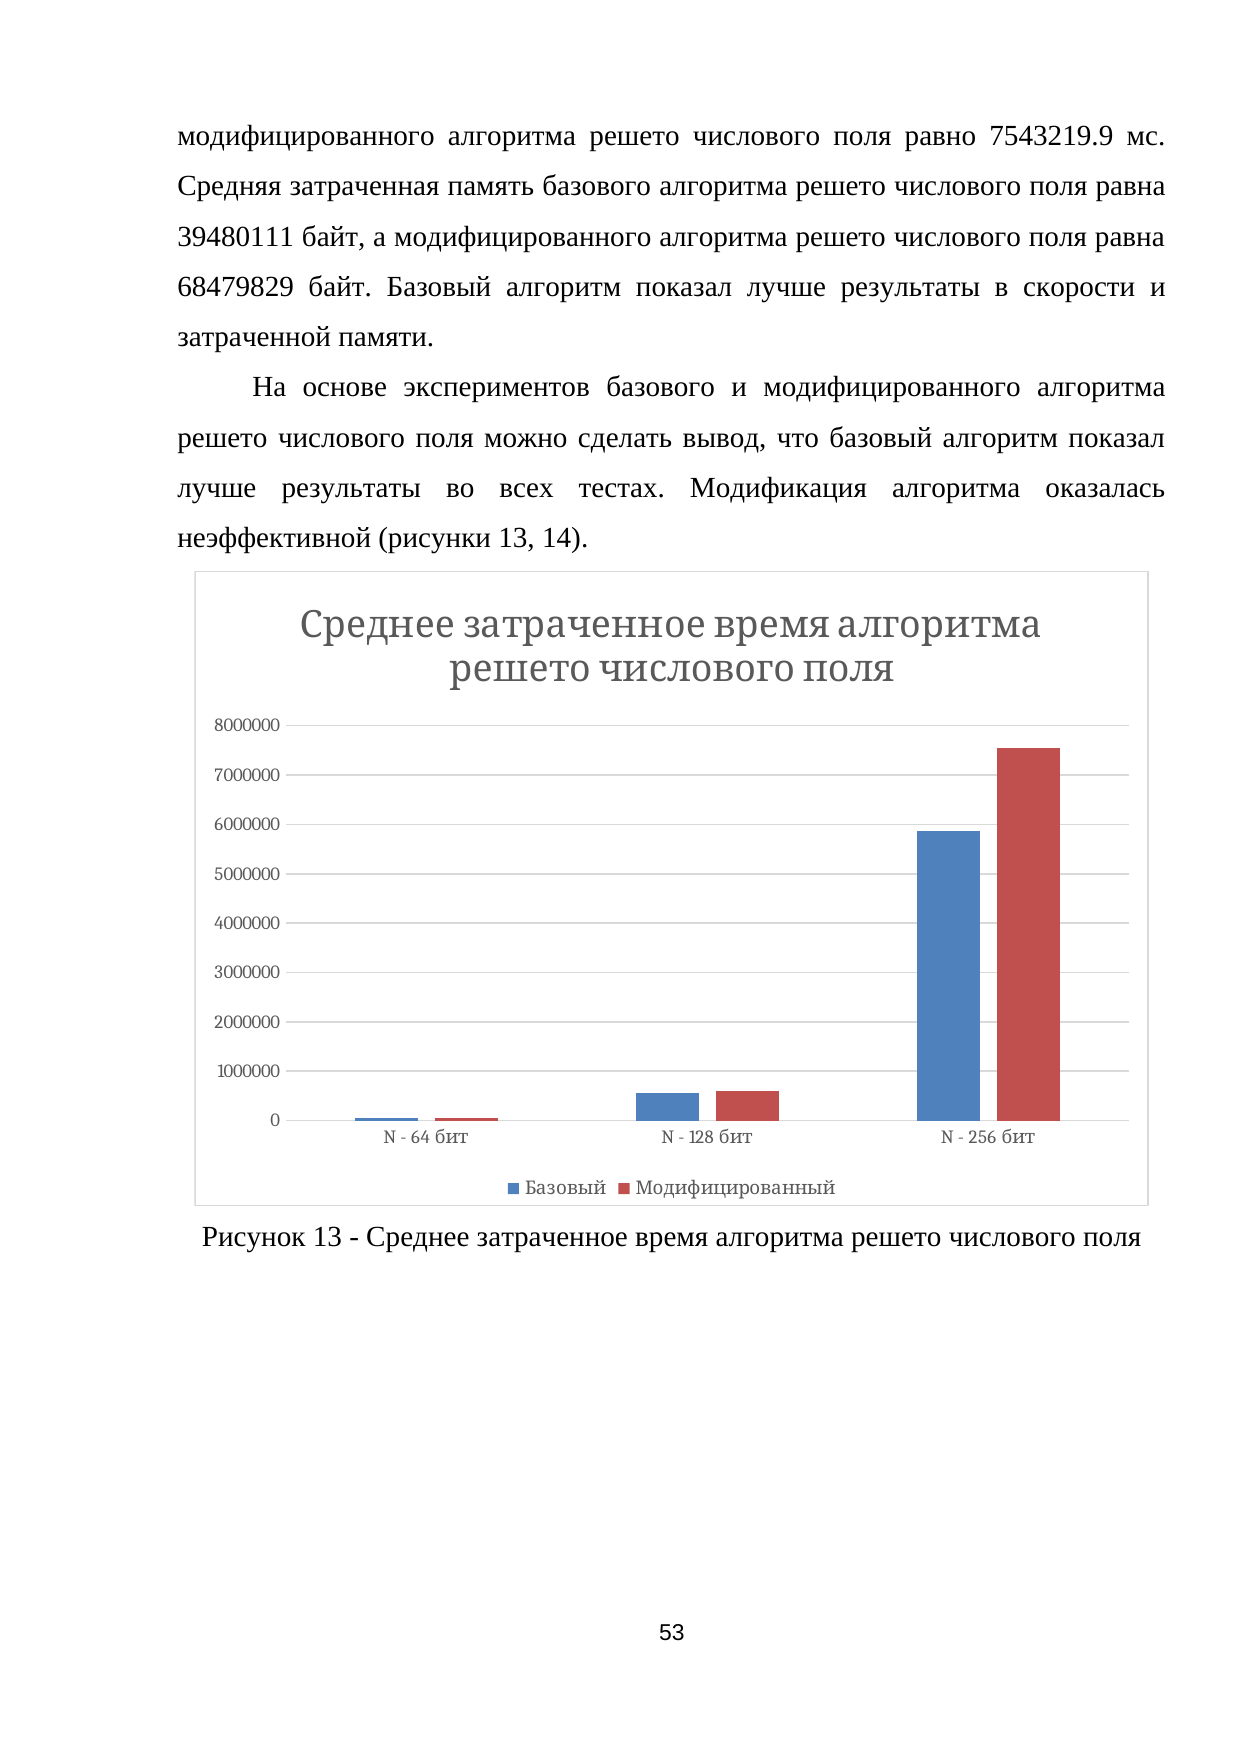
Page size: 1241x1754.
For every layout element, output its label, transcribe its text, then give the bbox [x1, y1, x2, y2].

text Рисунок 13 - Среднее затраченное время алгоритма решето числового поля [177, 1219, 1166, 1253]
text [177, 118, 1166, 353]
text На основе экспериментов базового и модифицированного алгоритма решето числового поля можно сделать вывод, что базовый алгоритм показал лучше результаты во всех тестах. Модификация алгоритма оказалась неэффективной (рисунки 13, 14). [177, 369, 1166, 554]
